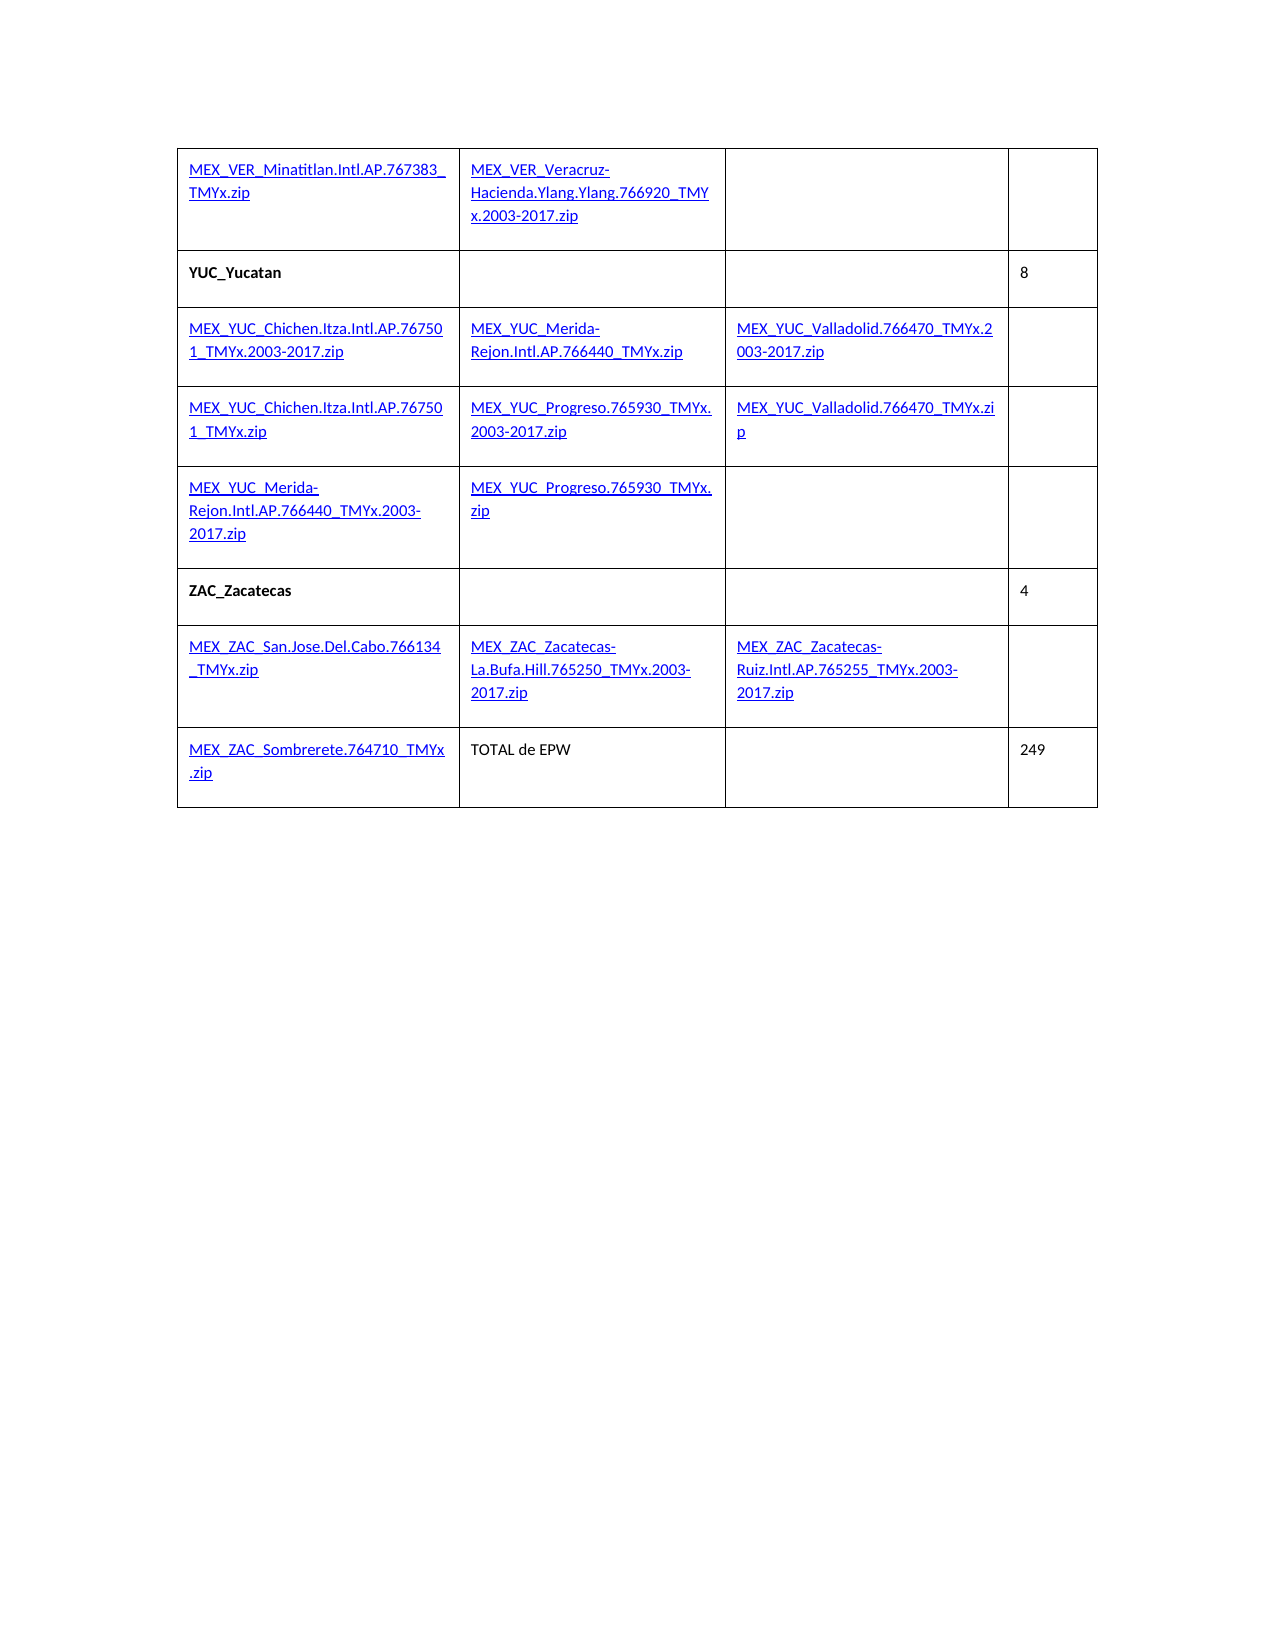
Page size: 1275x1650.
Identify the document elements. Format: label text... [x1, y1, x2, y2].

table_cell MEX_ZAC_Zacatecas-Ruiz.Intl.AP.765255_TMYx.2003-2017.zip [726, 626, 1008, 727]
table_cell 249 [1009, 728, 1097, 807]
table_cell [1009, 149, 1097, 250]
table_cell [1009, 626, 1097, 727]
table_cell TOTAL de EPW [460, 728, 725, 807]
table_cell MEX_YUC_Valladolid.766470_TMYx.zip [726, 387, 1008, 466]
table_cell MEX_YUC_Chichen.Itza.Intl.AP.767501_TMYx.2003-2017.zip [178, 308, 459, 386]
table_cell 8 [1009, 251, 1097, 307]
table_cell [726, 728, 1008, 807]
table_cell MEX_ZAC_Zacatecas-La.Bufa.Hill.765250_TMYx.2003-2017.zip [460, 626, 725, 727]
table_cell [460, 251, 725, 307]
table_cell MEX_VER_Veracruz-Hacienda.Ylang.Ylang.766920_TMYx.2003-2017.zip [460, 149, 725, 250]
table_cell [726, 569, 1008, 624]
table_cell MEX_YUC_Chichen.Itza.Intl.AP.767501_TMYx.zip [178, 387, 459, 466]
table_cell 4 [1009, 569, 1097, 624]
table_cell MEX_YUC_Progreso.765930_TMYx.2003-2017.zip [460, 387, 725, 466]
table_cell MEX_ZAC_Sombrerete.764710_TMYx.zip [178, 728, 459, 807]
table_cell [460, 569, 725, 624]
table_cell [726, 149, 1008, 250]
table_cell MEX_YUC_Merida-Rejon.Intl.AP.766440_TMYx.2003-2017.zip [178, 467, 459, 568]
table_cell MEX_YUC_Merida-Rejon.Intl.AP.766440_TMYx.zip [460, 308, 725, 386]
table_cell MEX_VER_Minatitlan.Intl.AP.767383_TMYx.zip [178, 149, 459, 250]
table_cell YUC_Yucatan [178, 251, 459, 307]
table_cell MEX_YUC_Progreso.765930_TMYx.zip [460, 467, 725, 568]
table_cell ZAC_Zacatecas [178, 569, 459, 624]
table_cell [1009, 387, 1097, 466]
table_cell [726, 467, 1008, 568]
table_cell [726, 251, 1008, 307]
table_cell [1009, 467, 1097, 568]
table_cell MEX_ZAC_San.Jose.Del.Cabo.766134_TMYx.zip [178, 626, 459, 727]
table_cell MEX_YUC_Valladolid.766470_TMYx.2003-2017.zip [726, 308, 1008, 386]
table_cell [1009, 308, 1097, 386]
